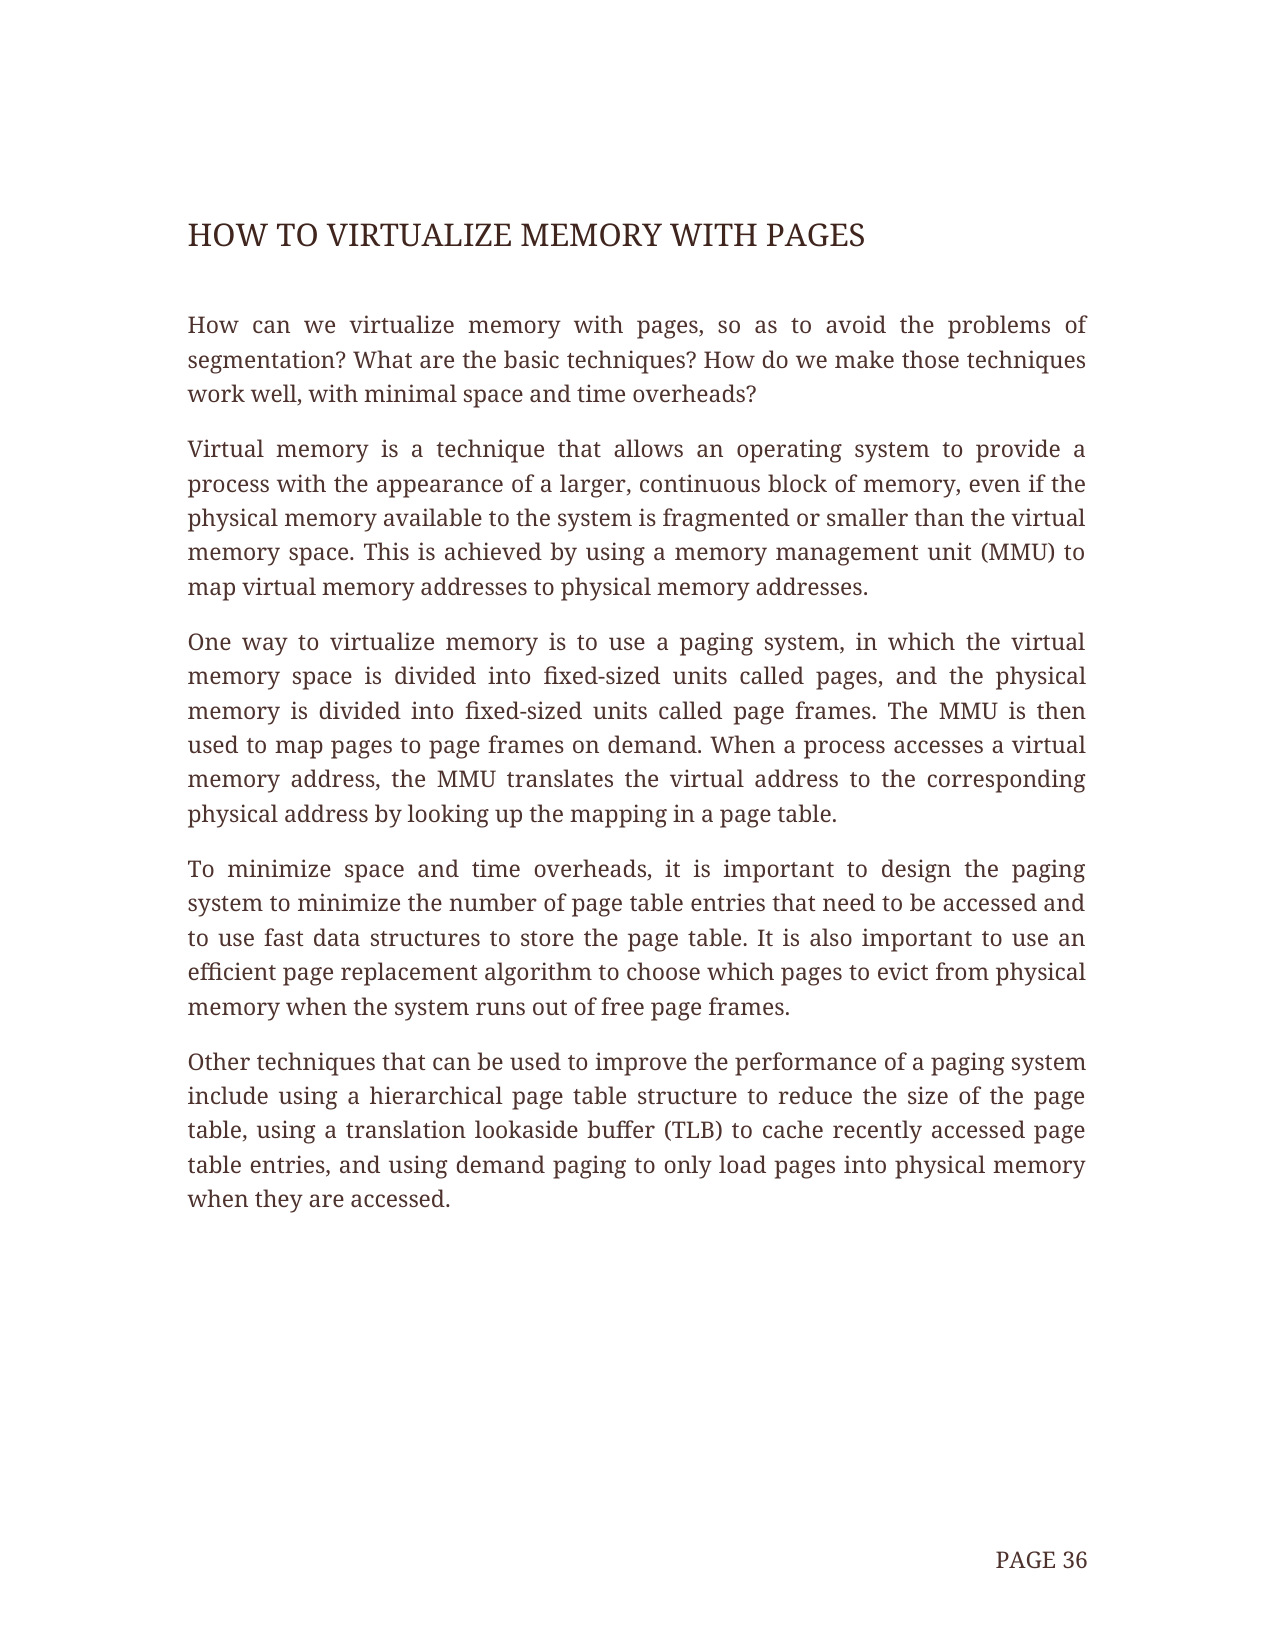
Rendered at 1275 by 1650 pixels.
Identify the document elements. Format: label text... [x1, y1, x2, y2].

text One way to virtualize memory is to use a paging system, in which the virtual memory space is divided into fixed-sized units called pages, and the physical memory is divided into fixed-sized units called page frames. The MMU is then used to map pages to page frames on demand. When a process accesses a virtual memory address, the MMU translates the virtual address to the corresponding physical address by looking up the mapping in a page table. [187, 626, 1087, 829]
text Other techniques that can be used to improve the performance of a paging system include using a hierarchical page table structure to reduce the size of the page table, using a translation lookaside buffer (TLB) to cache recently accessed page table entries, and using demand paging to only load pages into physical memory when they are accessed. [187, 1046, 1087, 1214]
text To minimize space and time overheads, it is important to design the paging system to minimize the number of page table entries that need to be accessed and to use fast data structures to store the page table. It is also important to use an efficient page replacement algorithm to choose which pages to evict from physical memory when the system runs out of free page frames. [187, 853, 1087, 1022]
subtitle HOW TO VIRTUALIZE MEMORY WITH PAGES [187, 212, 1087, 255]
text How can we virtualize memory with pages, so as to avoid the problems of segmentation? What are the basic techniques? How do we make those techniques work well, with minimal space and time overheads? [187, 309, 1087, 409]
text Virtual memory is a technique that allows an operating system to provide a process with the appearance of a larger, continuous block of memory, even if the physical memory available to the system is fragmented or smaller than the virtual memory space. This is achieved by using a memory management unit (MMU) to map virtual memory addresses to physical memory addresses. [187, 433, 1087, 602]
